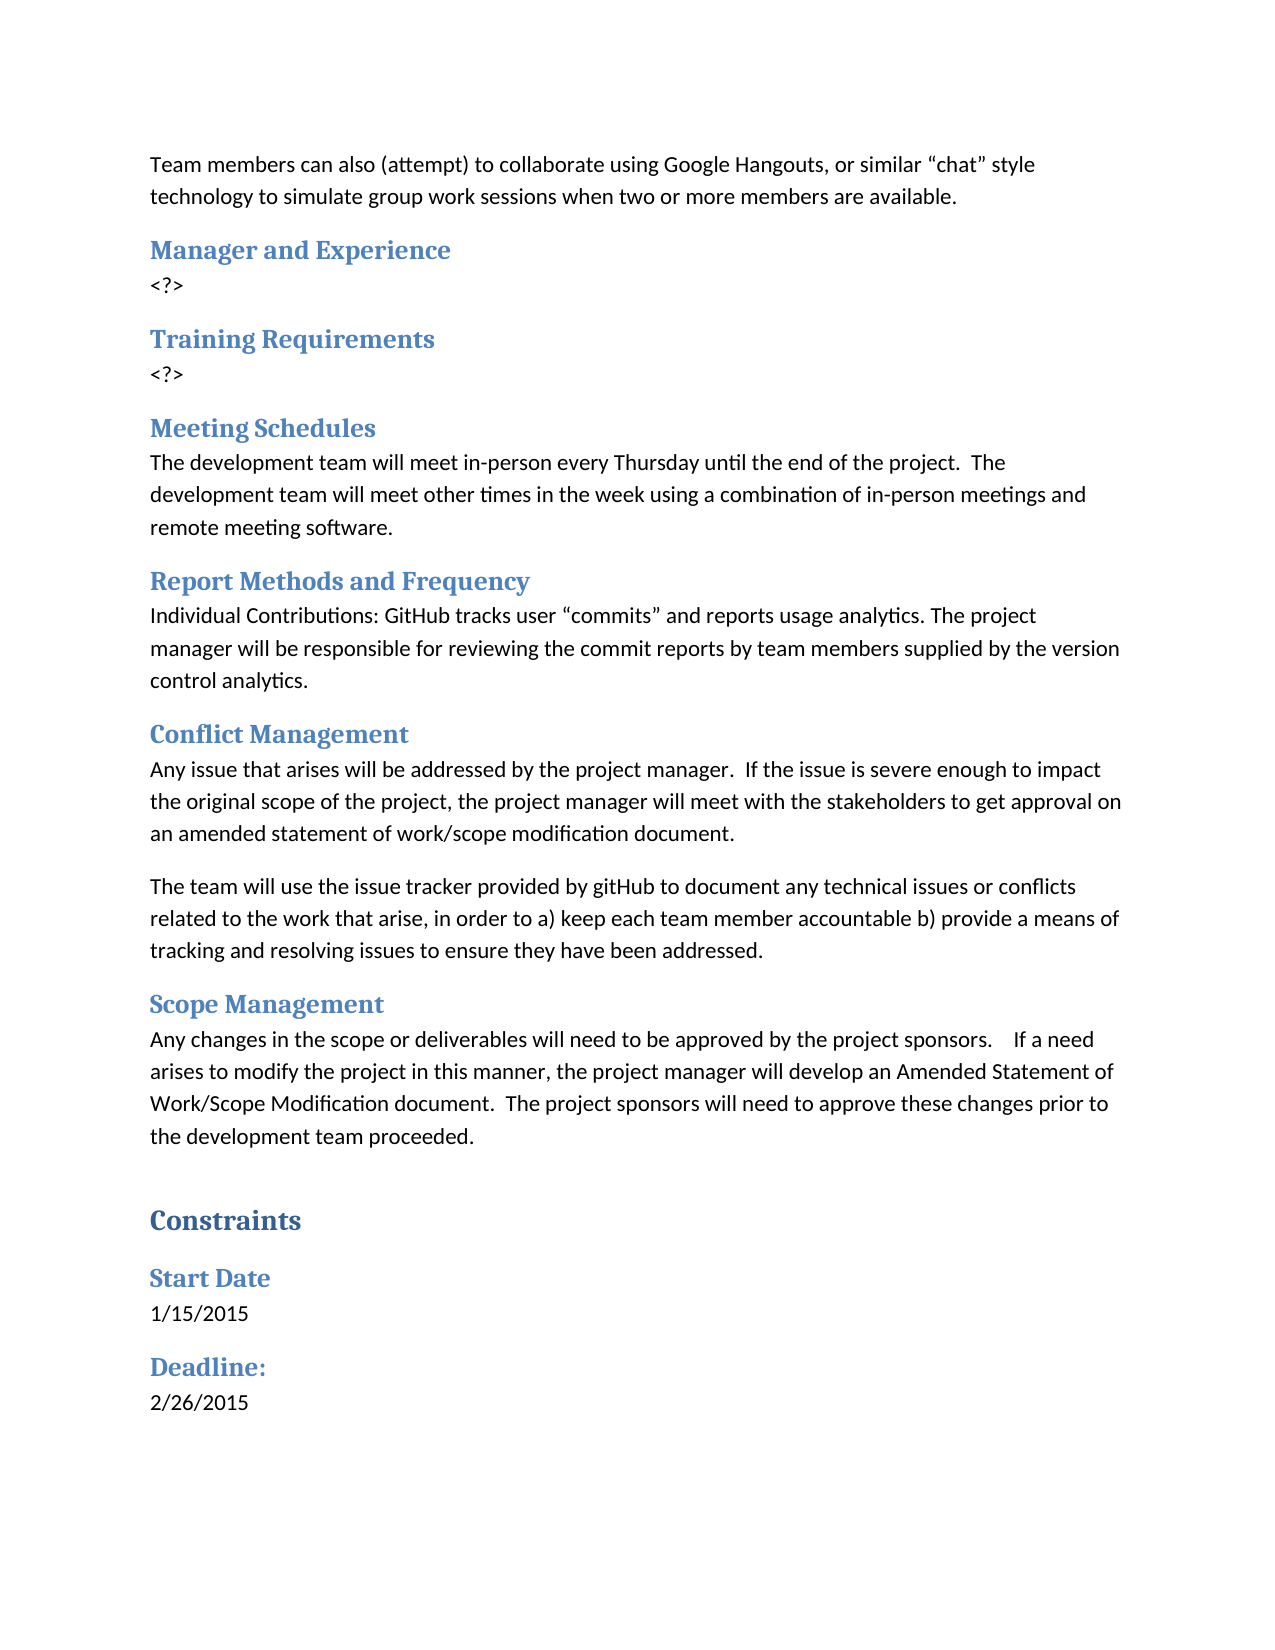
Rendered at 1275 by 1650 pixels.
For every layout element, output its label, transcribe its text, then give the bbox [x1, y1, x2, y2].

text <?> [150, 271, 1125, 299]
subtitle Training Requirements [150, 324, 1125, 355]
subtitle Scope Management [150, 989, 1125, 1021]
text <?> [150, 360, 1125, 388]
text 2/26/2015 [150, 1388, 1125, 1416]
subtitle Manager and Experience [150, 235, 1125, 266]
text Team members can also (attempt) to collaborate using Google Hangouts, or similar “chat” style technology to simulate group work sessions when two or more members are available. [150, 150, 1125, 210]
text 1/15/2015 [150, 1299, 1125, 1327]
text Any issue that arises will be addressed by the project manager. If the issue is severe enough to impact the original scope of the project, the project manager will meet with the stakeholders to get approval on an amended statement of work/scope modification document. [150, 755, 1125, 847]
subtitle Deadline: [150, 1352, 1125, 1383]
text Individual Contributions: GitHub tracks user “commits” and reports usage analytics. The project manager will be responsible for reviewing the commit reports by team members supplied by the version control analytics. [150, 602, 1125, 694]
text The team will use the issue tracker provided by gitHub to document any technical issues or conflicts related to the work that arise, in order to a) keep each team member accountable b) provide a means of tracking and resolving issues to ensure they have been addressed. [150, 872, 1125, 964]
subtitle Report Methods and Frequency [150, 566, 1125, 597]
text Any changes in the scope or deliverables will need to be approved by the project sponsors. If a need arises to modify the project in this manner, the project manager will develop an Amended Statement of Work/Scope Modification document. The project sponsors will need to approve these changes prior to the development team proceeded. [150, 1025, 1125, 1150]
subtitle Start Date [150, 1263, 1125, 1294]
subtitle Constraints [150, 1204, 1125, 1237]
subtitle Meeting Schedules [150, 413, 1125, 444]
subtitle Conflict Management [150, 719, 1125, 750]
